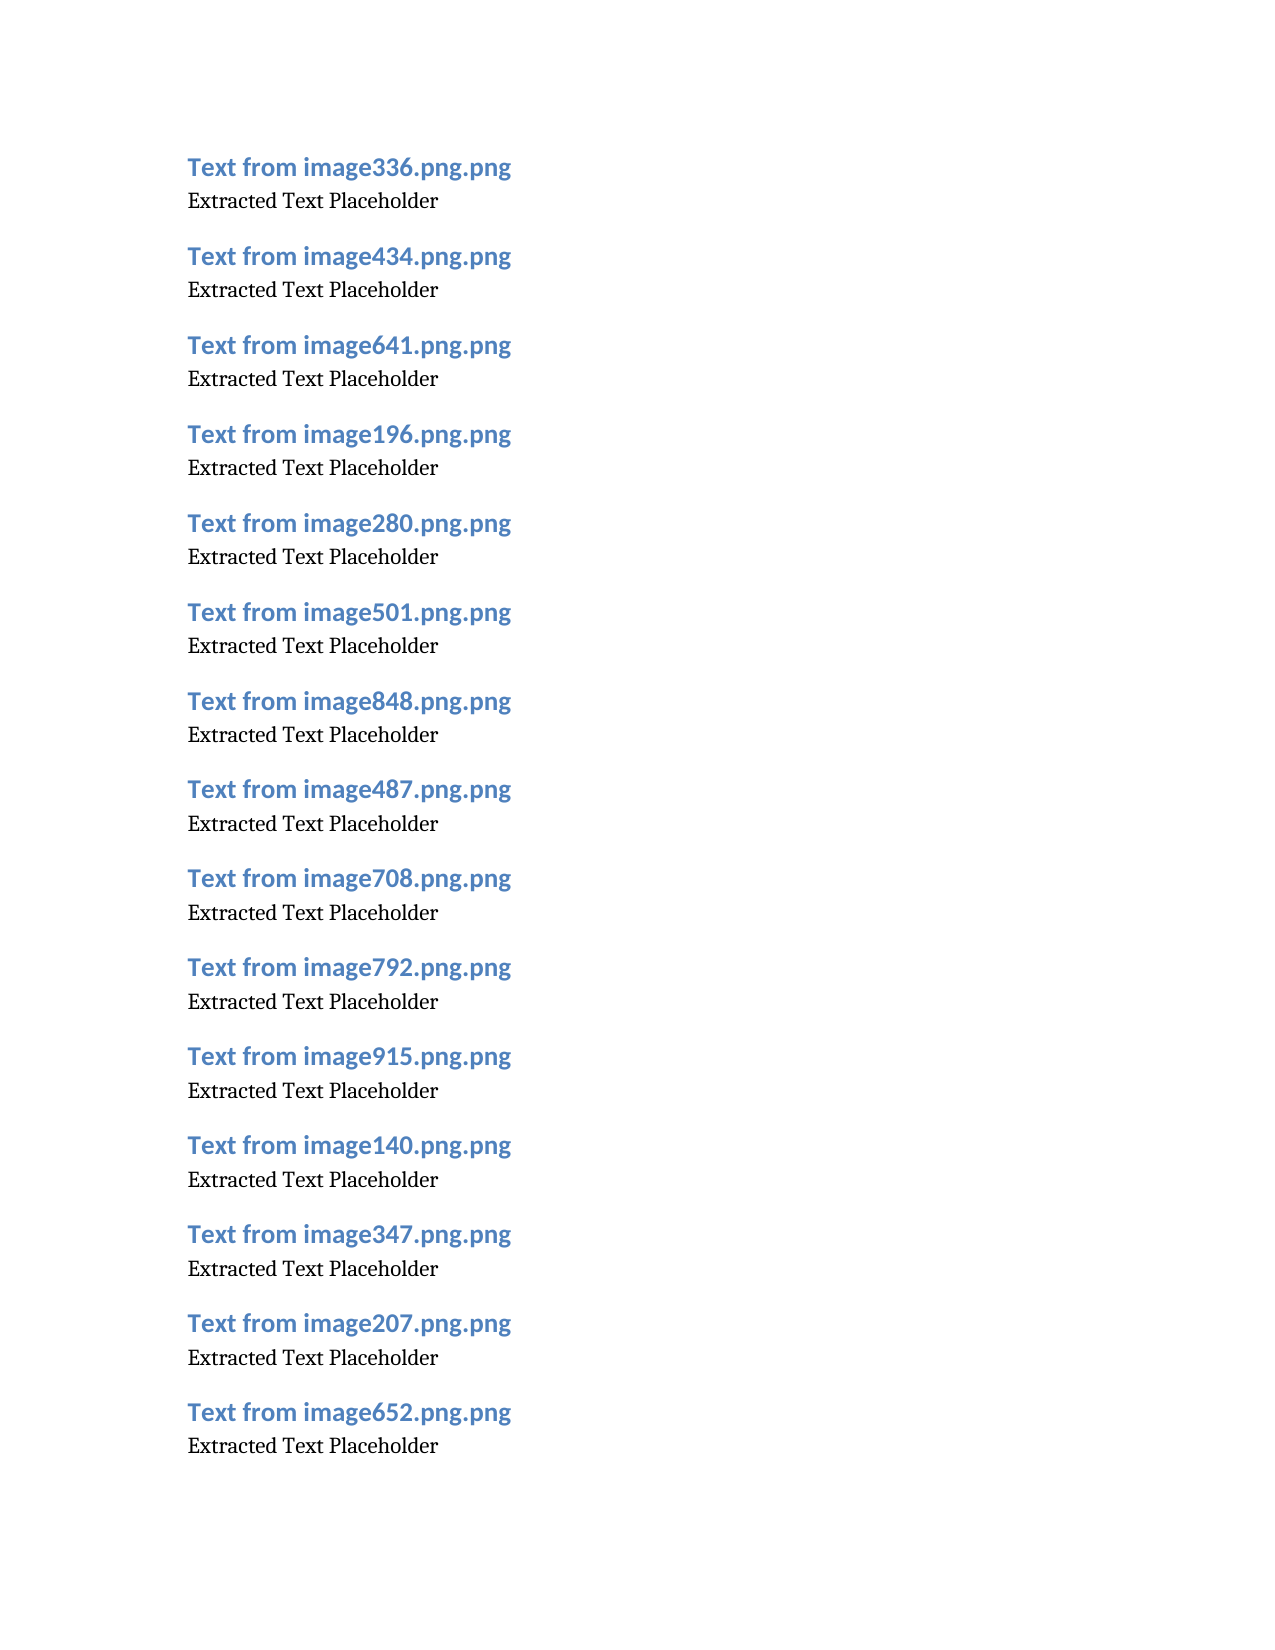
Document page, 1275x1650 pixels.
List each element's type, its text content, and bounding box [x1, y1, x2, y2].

text Extracted Text Placeholder [187, 366, 1087, 392]
subtitle Text from image434.png.png [187, 239, 1087, 272]
subtitle Text from image708.png.png [187, 862, 1087, 895]
subtitle Text from image848.png.png [187, 684, 1087, 717]
text Extracted Text Placeholder [187, 1255, 1087, 1282]
text Extracted Text Placeholder [187, 1433, 1087, 1460]
text Extracted Text Placeholder [187, 811, 1087, 837]
text Extracted Text Placeholder [187, 277, 1087, 303]
subtitle Text from image140.png.png [187, 1128, 1087, 1162]
text Extracted Text Placeholder [187, 1077, 1087, 1104]
subtitle Text from image280.png.png [187, 506, 1087, 539]
text Extracted Text Placeholder [187, 1166, 1087, 1193]
subtitle Text from image347.png.png [187, 1217, 1087, 1251]
subtitle Text from image207.png.png [187, 1306, 1087, 1339]
subtitle Text from image336.png.png [187, 150, 1087, 183]
text Extracted Text Placeholder [187, 544, 1087, 570]
text Extracted Text Placeholder [187, 722, 1087, 748]
subtitle Text from image652.png.png [187, 1395, 1087, 1428]
text Extracted Text Placeholder [187, 455, 1087, 481]
subtitle Text from image196.png.png [187, 417, 1087, 450]
text Extracted Text Placeholder [187, 1344, 1087, 1371]
subtitle Text from image487.png.png [187, 773, 1087, 806]
subtitle Text from image641.png.png [187, 328, 1087, 361]
text Extracted Text Placeholder [187, 633, 1087, 659]
subtitle Text from image501.png.png [187, 595, 1087, 628]
subtitle Text from image792.png.png [187, 951, 1087, 984]
text Extracted Text Placeholder [187, 188, 1087, 214]
text Extracted Text Placeholder [187, 988, 1087, 1015]
subtitle Text from image915.png.png [187, 1039, 1087, 1073]
text Extracted Text Placeholder [187, 899, 1087, 926]
